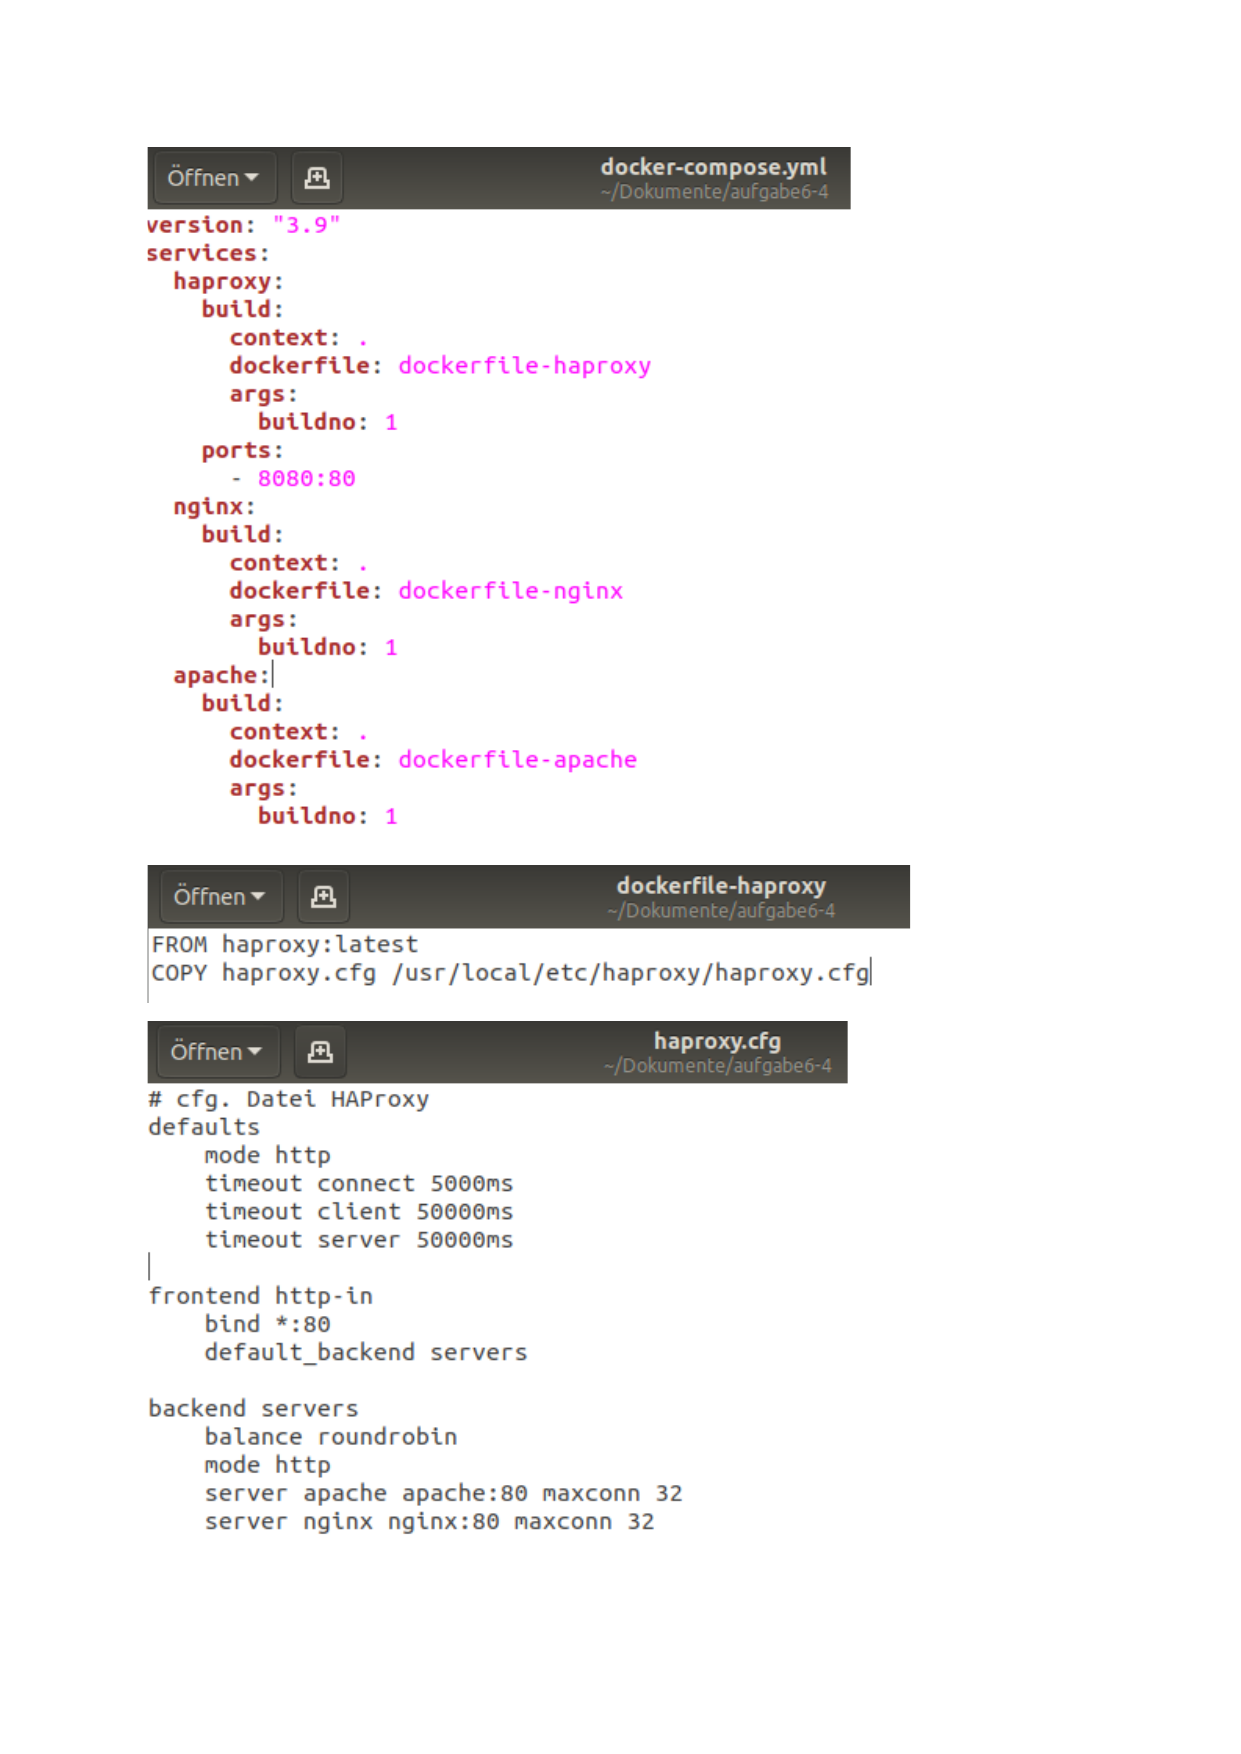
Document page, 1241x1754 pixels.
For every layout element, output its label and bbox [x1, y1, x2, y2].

picture [147, 865, 910, 1003]
picture [147, 147, 851, 846]
picture [147, 1021, 848, 1545]
